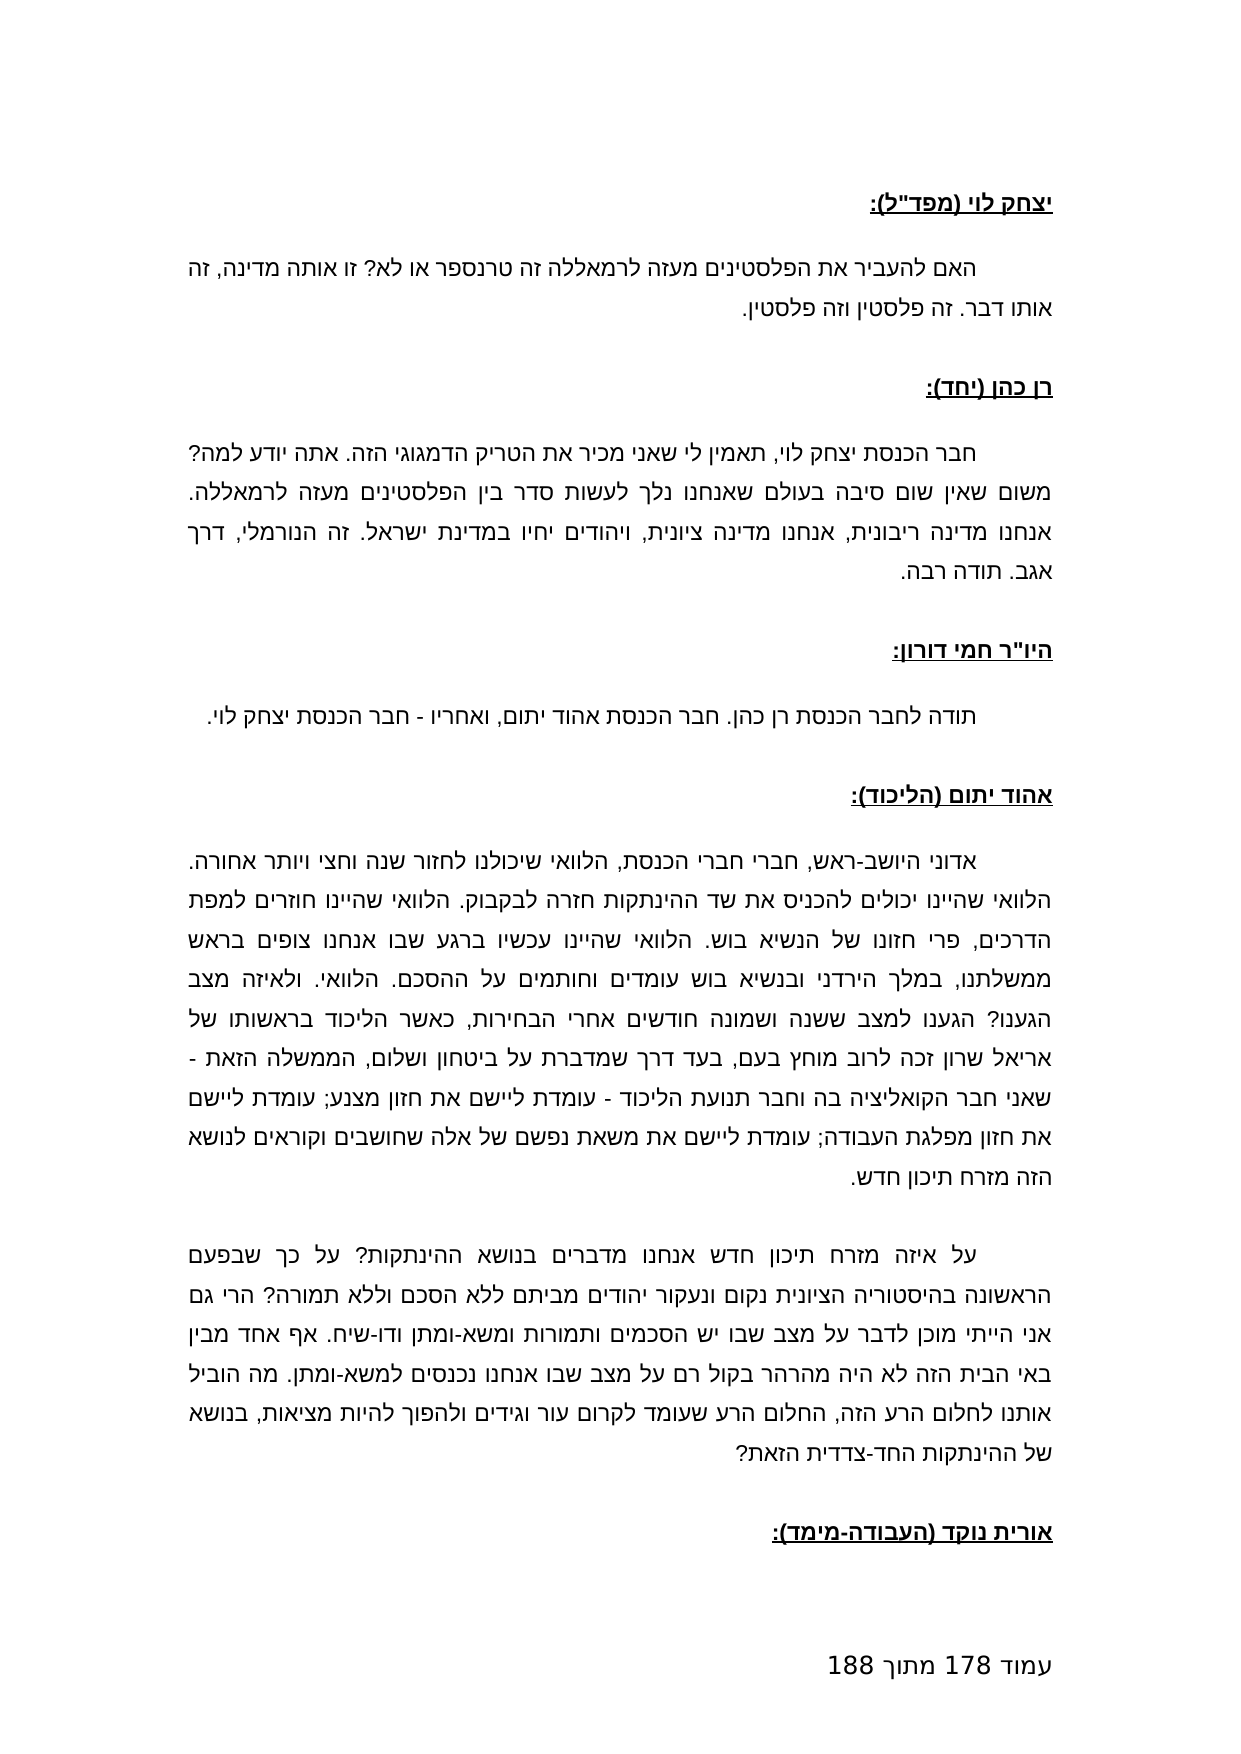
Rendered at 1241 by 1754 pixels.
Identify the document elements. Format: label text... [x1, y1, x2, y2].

text אהוד יתום (הליכוד): [187, 782, 1053, 808]
text תודה לחבר הכנסת רן כהן. חבר הכנסת אהוד יתום, ואחריו - חבר הכנסת יצחק לוי. [187, 703, 1053, 729]
text על איזה מזרח תיכון חדש אנחנו מדברים בנושא ההינתקות? על כך שבפעם הראשונה בהיסטוריה הציונית נקום ונעקור יהודים מביתם ללא הסכם וללא תמורה? הרי גם אני הייתי מוכן לדבר על מצב שבו יש הסכמים ותמורות ומשא-ומתן ודו-שיח. אף אחד מבין באי הבית הזה לא היה מהרהר בקול רם על מצב שבו אנחנו נכנסים למשא-ומתן. מה הוביל אותנו לחלום הרע הזה, החלום הרע שעומד לקרום עור וגידים ולהפוך להיות מציאות, בנושא של ההינתקות החד-צדדית הזאת? [187, 1242, 1053, 1466]
text אדוני היושב-ראש, חברי חברי הכנסת, הלוואי שיכולנו לחזור שנה וחצי ויותר אחורה. הלוואי שהיינו יכולים להכניס את שד ההינתקות חזרה לבקבוק. הלוואי שהיינו חוזרים למפת הדרכים, פרי חזונו של הנשיא בוש. הלוואי שהיינו עכשיו ברגע שבו אנחנו צופים בראש ממשלתנו, במלך הירדני ובנשיא בוש עומדים וחותמים על ההסכם. הלוואי. ולאיזה מצב הגענו? הגענו למצב ששנה ושמונה חודשים אחרי הבחירות, כאשר הליכוד בראשותו של אריאל שרון זכה לרוב מוחץ בעם, בעד דרך שמדברת על ביטחון ושלום, הממשלה הזאת - שאני חבר הקואליציה בה וחבר תנועת הליכוד - עומדת ליישם את חזון מצנע; עומדת ליישם את חזון מפלגת העבודה; עומדת ליישם את משאת נפשם של אלה שחושבים וקוראים לנושא הזה מזרח תיכון חדש. [187, 848, 1053, 1190]
text יצחק לוי (מפד"ל): [187, 189, 1053, 216]
text רן כהן (יחד): [187, 374, 1053, 400]
text היו"ר חמי דורון: [187, 637, 1053, 663]
text האם להעביר את הפלסטינים מעזה לרמאללה זה טרנספר או לא? זו אותה מדינה, זה אותו דבר. זה פלסטין וזה פלסטין. [187, 255, 1053, 321]
text חבר הכנסת יצחק לוי, תאמין לי שאני מכיר את הטריק הדמגוגי הזה. אתה יודע למה? משום שאין שום סיבה בעולם שאנחנו נלך לעשות סדר בין הפלסטינים מעזה לרמאללה. אנחנו מדינה ריבונית, אנחנו מדינה ציונית, ויהודים יחיו במדינת ישראל. זה הנורמלי, דרך אגב. תודה רבה. [187, 439, 1053, 584]
text אורית נוקד (העבודה-מימד): [187, 1519, 1053, 1545]
